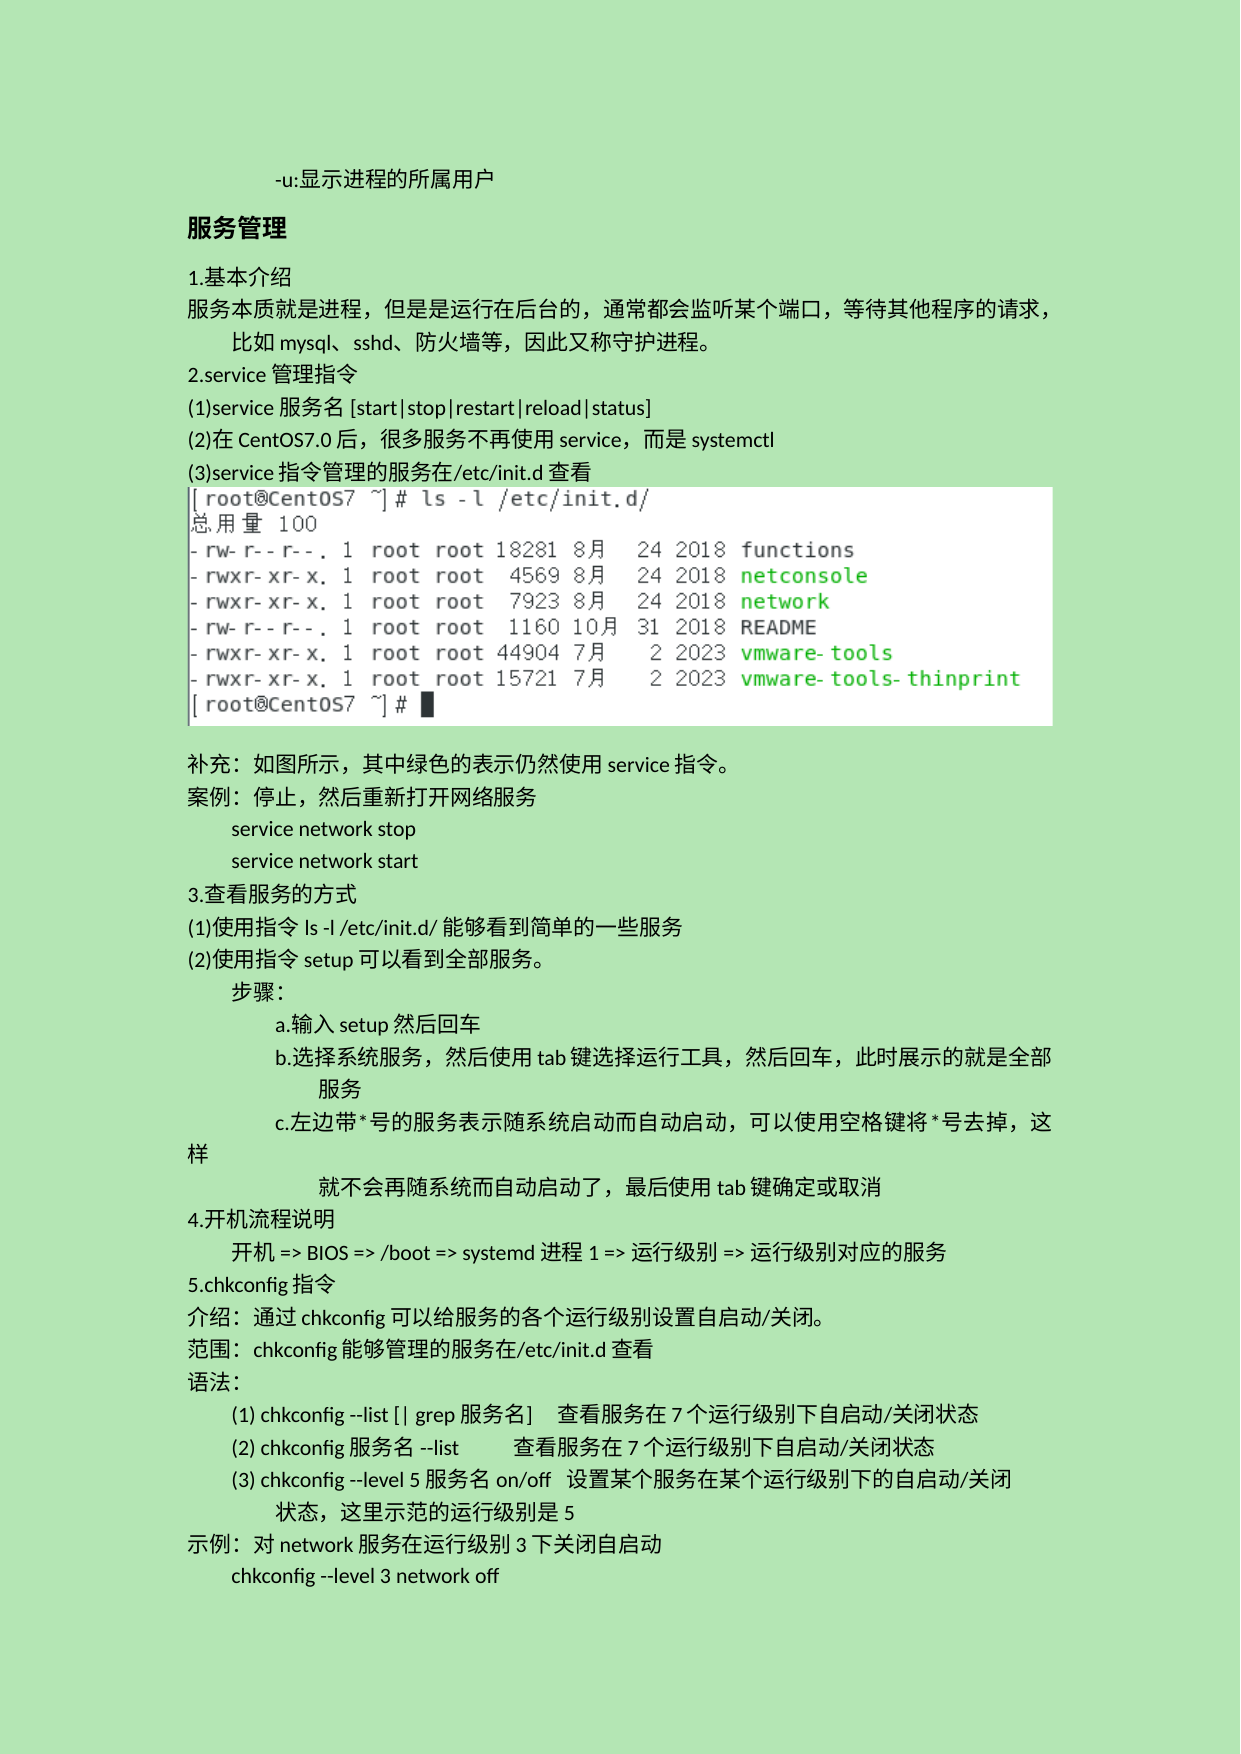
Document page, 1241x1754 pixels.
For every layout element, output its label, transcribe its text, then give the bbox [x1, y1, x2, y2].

text 4.开机流程说明 [187, 1202, 1053, 1234]
text (3) chkconfig --level 5 服务名 on/off 设置某个服务在某个运行级别下的自启动/关闭 [187, 1462, 1053, 1494]
text a.输入setup然后回车 [187, 1007, 1053, 1039]
text c.左边带*号的服务表示随系统启动而自动启动，可以使用空格键将*号去掉，这样 [187, 1104, 1053, 1169]
text 案例：停止，然后重新打开网络服务 [187, 779, 1053, 812]
text (2)使用指令setup可以看到全部服务。 [187, 942, 1053, 974]
text 语法： [187, 1364, 1053, 1397]
text 3.查看服务的方式 [187, 877, 1053, 909]
text 介绍：通过chkconfig可以给服务的各个运行级别设置自启动/关闭。 [187, 1299, 1053, 1332]
text 补充：如图所示，其中绿色的表示仍然使用service指令。 [187, 747, 1053, 779]
text service network start [187, 844, 1053, 877]
text 状态，这里示范的运行级别是5 [231, 1494, 1053, 1527]
text -u:显示进程的所属用户 [187, 162, 1053, 194]
text (2) chkconfig 服务名 --list 查看服务在7个运行级别下自启动/关闭状态 [187, 1429, 1053, 1462]
text 比如mysql、sshd、防火墙等，因此又称守护进程。 [187, 324, 1053, 357]
text chkconfig --level 3 network off [187, 1559, 1053, 1592]
text 1.基本介绍 [187, 259, 1053, 292]
text 开机 => BIOS => /boot => systemd进程1 => 运行级别 => 运行级别对应的服务 [187, 1234, 1053, 1267]
text (1)service 服务名 [start|stop|restart|reload|status] [187, 389, 1053, 422]
text 服务 [275, 1072, 1053, 1104]
text (1)使用指令 ls -l /etc/init.d/ 能够看到简单的一些服务 [187, 909, 1053, 942]
text 示例：对network服务在运行级别3下关闭自启动 [187, 1527, 1053, 1559]
text 服务本质就是进程，但是是运行在后台的，通常都会监听某个端口，等待其他程序的请求， [187, 292, 1053, 324]
text (1) chkconfig --list [| grep 服务名] 查看服务在7个运行级别下自启动/关闭状态 [187, 1397, 1053, 1429]
subtitle 服务管理 [187, 194, 1053, 259]
picture [187, 487, 1053, 726]
text b.选择系统服务，然后使用tab键选择运行工具，然后回车，此时展示的就是全部 [187, 1039, 1053, 1072]
text 步骤： [187, 974, 1053, 1007]
text service network stop [187, 812, 1053, 844]
text (2)在CentOS7.0后，很多服务不再使用service，而是systemctl [187, 422, 1053, 454]
text 2.service管理指令 [187, 357, 1053, 389]
text 5.chkconfig指令 [187, 1267, 1053, 1299]
text 范围：chkconfig能够管理的服务在/etc/init.d查看 [187, 1332, 1053, 1364]
text (3)service指令管理的服务在/etc/init.d查看 [187, 454, 1053, 487]
text 就不会再随系统而自动启动了，最后使用tab键确定或取消 [275, 1169, 1053, 1202]
